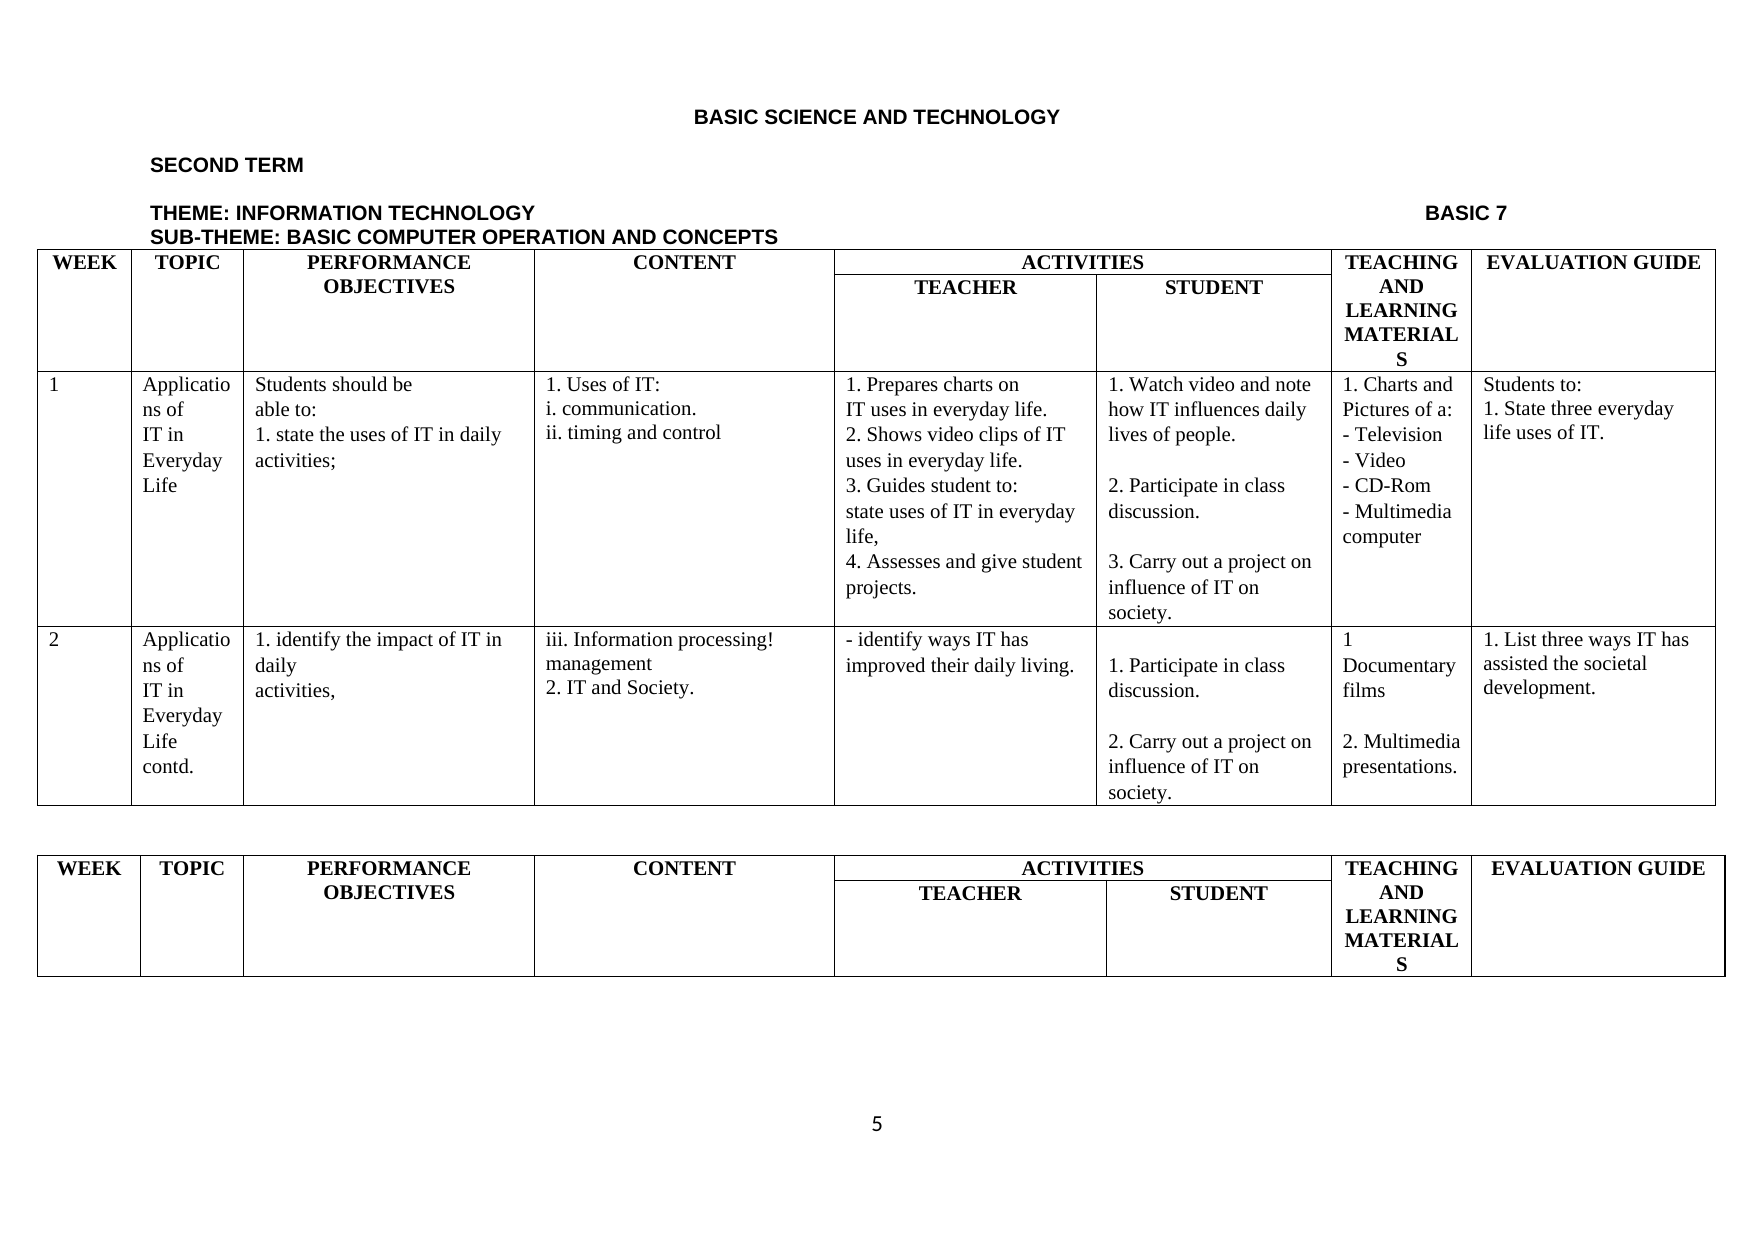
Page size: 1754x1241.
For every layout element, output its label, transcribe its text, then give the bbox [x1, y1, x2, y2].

table_cell Students to: 1. State three everyday life uses of IT. [1472, 372, 1715, 626]
table_header EVALUATION GUIDE [1472, 856, 1724, 976]
table_header TOPIC [141, 856, 243, 976]
table_cell 1. Participate in class discussion. 2. Carry out a project on influence of IT on society. [1097, 627, 1331, 805]
table_cell TEACHER [835, 275, 1096, 371]
text THEME: INFORMATION TECHNOLOGY BASIC 7 [150, 201, 1604, 225]
table_header PERFORMANCE OBJECTIVES [244, 856, 534, 976]
text BASIC SCIENCE AND TECHNOLOGY [150, 104, 1604, 128]
table_cell 1. Watch video and note how IT influences daily lives of people. 2. Participate in class discussion. 3. Carry out a project on influence of IT on society. [1097, 372, 1331, 626]
table_cell Applications of IT in Everyday Life contd. [132, 627, 243, 805]
table_header ACTIVITIES [835, 250, 1331, 274]
table_header PERFORMANCE OBJECTIVES [244, 250, 534, 371]
table_cell 1. Prepares charts on IT uses in everyday life. 2. Shows video clips of IT uses in everyday life. 3. Guides student to: state uses of IT in everyday life, 4. Assesses and give student projects. [835, 372, 1096, 626]
table_cell iii. Information processing! management 2. IT and Society. [535, 627, 834, 805]
table_cell 1. Charts and Pictures of a: - Television - Video - CD-Rom - Multimedia computer [1332, 372, 1471, 626]
table_header WEEK [38, 250, 131, 371]
table_cell Applications of IT in Everyday Life [132, 372, 243, 626]
table_header ACTIVITIES [835, 856, 1331, 879]
table_header EVALUATION GUIDE [1472, 250, 1715, 371]
table_cell 1. List three ways IT has assisted the societal development. [1472, 627, 1715, 805]
table_header TEACHING AND LEARNING MATERIALS [1332, 250, 1471, 371]
table_header CONTENT [535, 250, 834, 371]
table_cell STUDENT [1107, 881, 1331, 976]
table_header WEEK [38, 856, 140, 976]
table_cell 1 [38, 372, 131, 626]
text SUB-THEME: BASIC COMPUTER OPERATION AND CONCEPTS [150, 225, 1604, 249]
table_cell Students should be able to: 1. state the uses of IT in daily activities; [244, 372, 534, 626]
table_header TOPIC [132, 250, 243, 371]
table_cell 1 Documentary films 2. Multimedia presentations. [1332, 627, 1471, 805]
table_cell 2 [38, 627, 131, 805]
table_cell STUDENT [1097, 275, 1331, 371]
table_cell 1. identify the impact of IT in daily activities, [244, 627, 534, 805]
table_header CONTENT [535, 856, 834, 976]
text SECOND TERM [150, 153, 1604, 177]
table_header TEACHING AND LEARNING MATERIALS [1332, 856, 1471, 976]
table_cell - identify ways IT has improved their daily living. [835, 627, 1096, 805]
table_cell 1. Uses of IT: i. communication. ii. timing and control [535, 372, 834, 626]
table_cell TEACHER [835, 881, 1106, 976]
